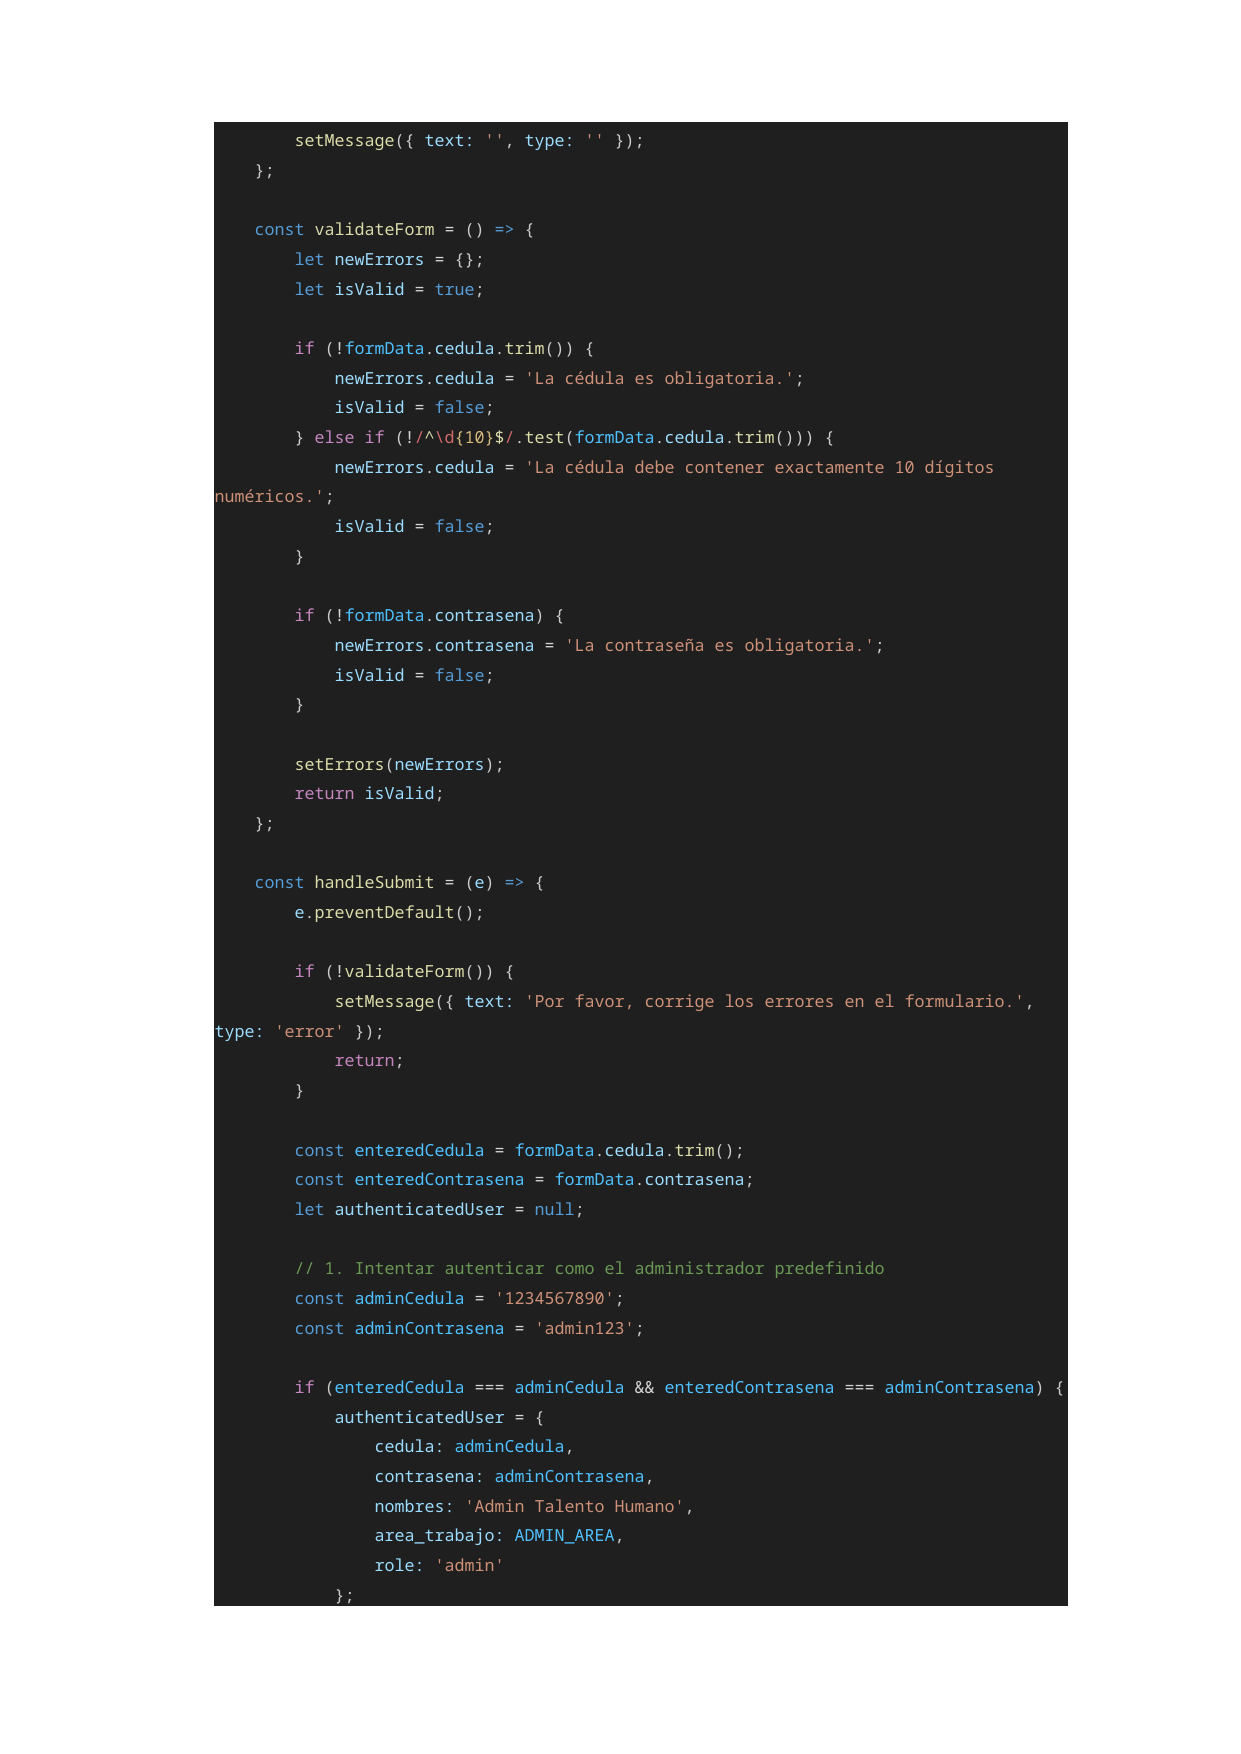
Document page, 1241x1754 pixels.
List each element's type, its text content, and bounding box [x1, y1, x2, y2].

text } [214, 537, 1068, 567]
text if (!formData.contrasena) { [214, 597, 1068, 626]
text const enteredCedula = formData.cedula.trim(); [214, 1131, 1068, 1161]
text isValid = false; [214, 389, 1068, 419]
text const enteredContrasena = formData.contrasena; [214, 1161, 1068, 1191]
text } else if (!/^\d{10}$/.test(formData.cedula.trim())) { [214, 419, 1068, 448]
text } [214, 686, 1068, 716]
text newErrors.contrasena = 'La contraseña es obligatoria.'; [214, 626, 1068, 656]
text let authenticatedUser = null; [214, 1191, 1068, 1220]
text const handleSubmit = (e) => { [214, 864, 1068, 894]
text setErrors(newErrors); [214, 745, 1068, 775]
text contrasena: adminContrasena, [214, 1458, 1068, 1487]
text const validateForm = () => { [214, 211, 1068, 241]
text role: 'admin' [214, 1547, 1068, 1576]
text return isValid; [214, 775, 1068, 804]
text if (!validateForm()) { [214, 953, 1068, 983]
text e.preventDefault(); [214, 894, 1068, 923]
text isValid = false; [214, 508, 1068, 537]
text } [214, 1072, 1068, 1101]
text if (enteredCedula === adminCedula && enteredContrasena === adminContrasena) { [214, 1369, 1068, 1398]
text newErrors.cedula = 'La cédula debe contener exactamente 10 dígitos numéricos.'; [214, 448, 1068, 508]
text return; [214, 1042, 1068, 1072]
text const adminContrasena = 'admin123'; [214, 1309, 1068, 1339]
text cedula: adminCedula, [214, 1428, 1068, 1458]
text let newErrors = {}; [214, 241, 1068, 270]
text }; [214, 804, 1068, 834]
text isValid = false; [214, 656, 1068, 686]
text authenticatedUser = { [214, 1398, 1068, 1428]
text setMessage({ text: '', type: '' }); [214, 122, 1068, 151]
text newErrors.cedula = 'La cédula es obligatoria.'; [214, 359, 1068, 389]
text }; [214, 1576, 1068, 1606]
text nombres: 'Admin Talento Humano', [214, 1487, 1068, 1517]
text }; [214, 151, 1068, 181]
text area_trabajo: ADMIN_AREA, [214, 1517, 1068, 1547]
text // 1. Intentar autenticar como el administrador predefinido [214, 1250, 1068, 1279]
text const adminCedula = '1234567890'; [214, 1279, 1068, 1309]
text let isValid = true; [214, 270, 1068, 300]
text setMessage({ text: 'Por favor, corrige los errores en el formulario.', type: 'error' }); [214, 983, 1068, 1042]
text if (!formData.cedula.trim()) { [214, 329, 1068, 359]
